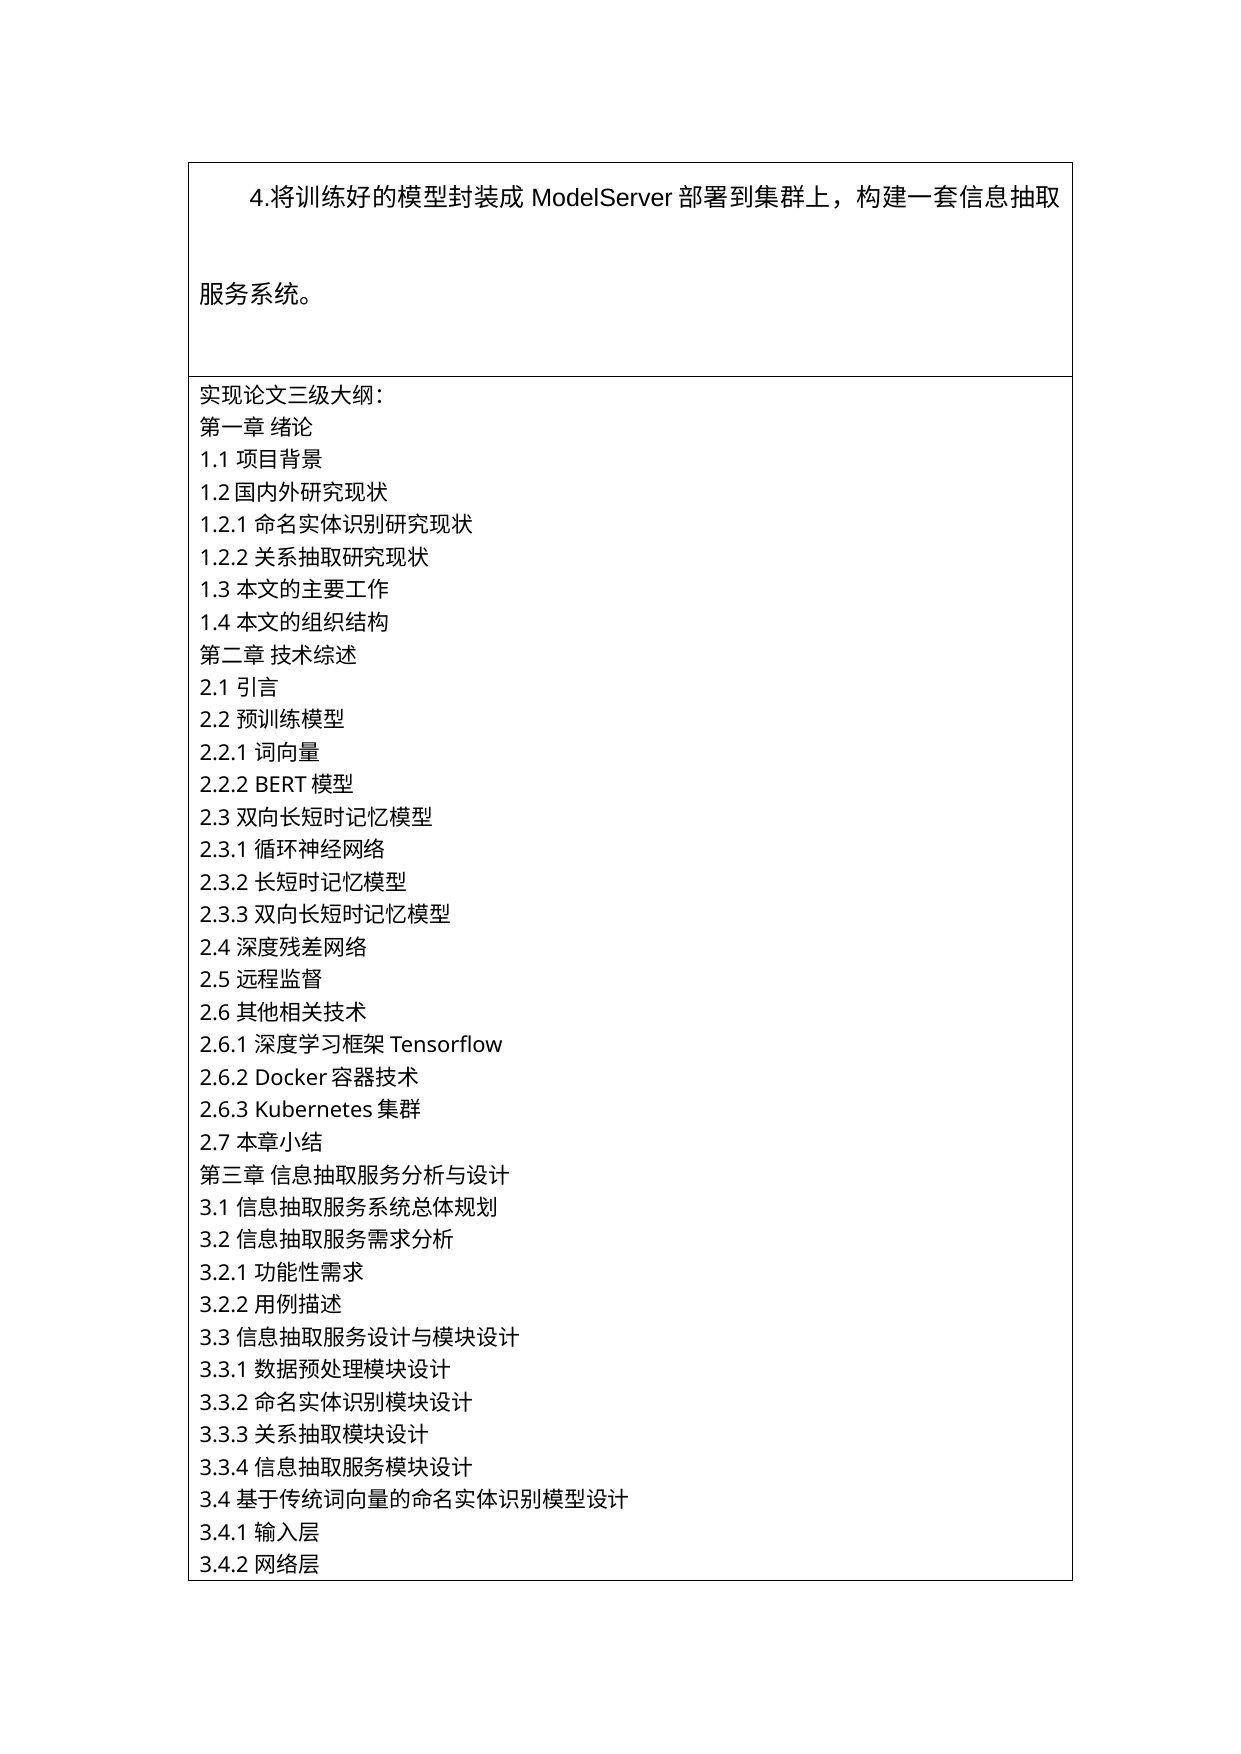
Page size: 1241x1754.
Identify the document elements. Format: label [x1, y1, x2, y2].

table_cell [189, 377, 1072, 1580]
table_cell [189, 163, 1072, 376]
